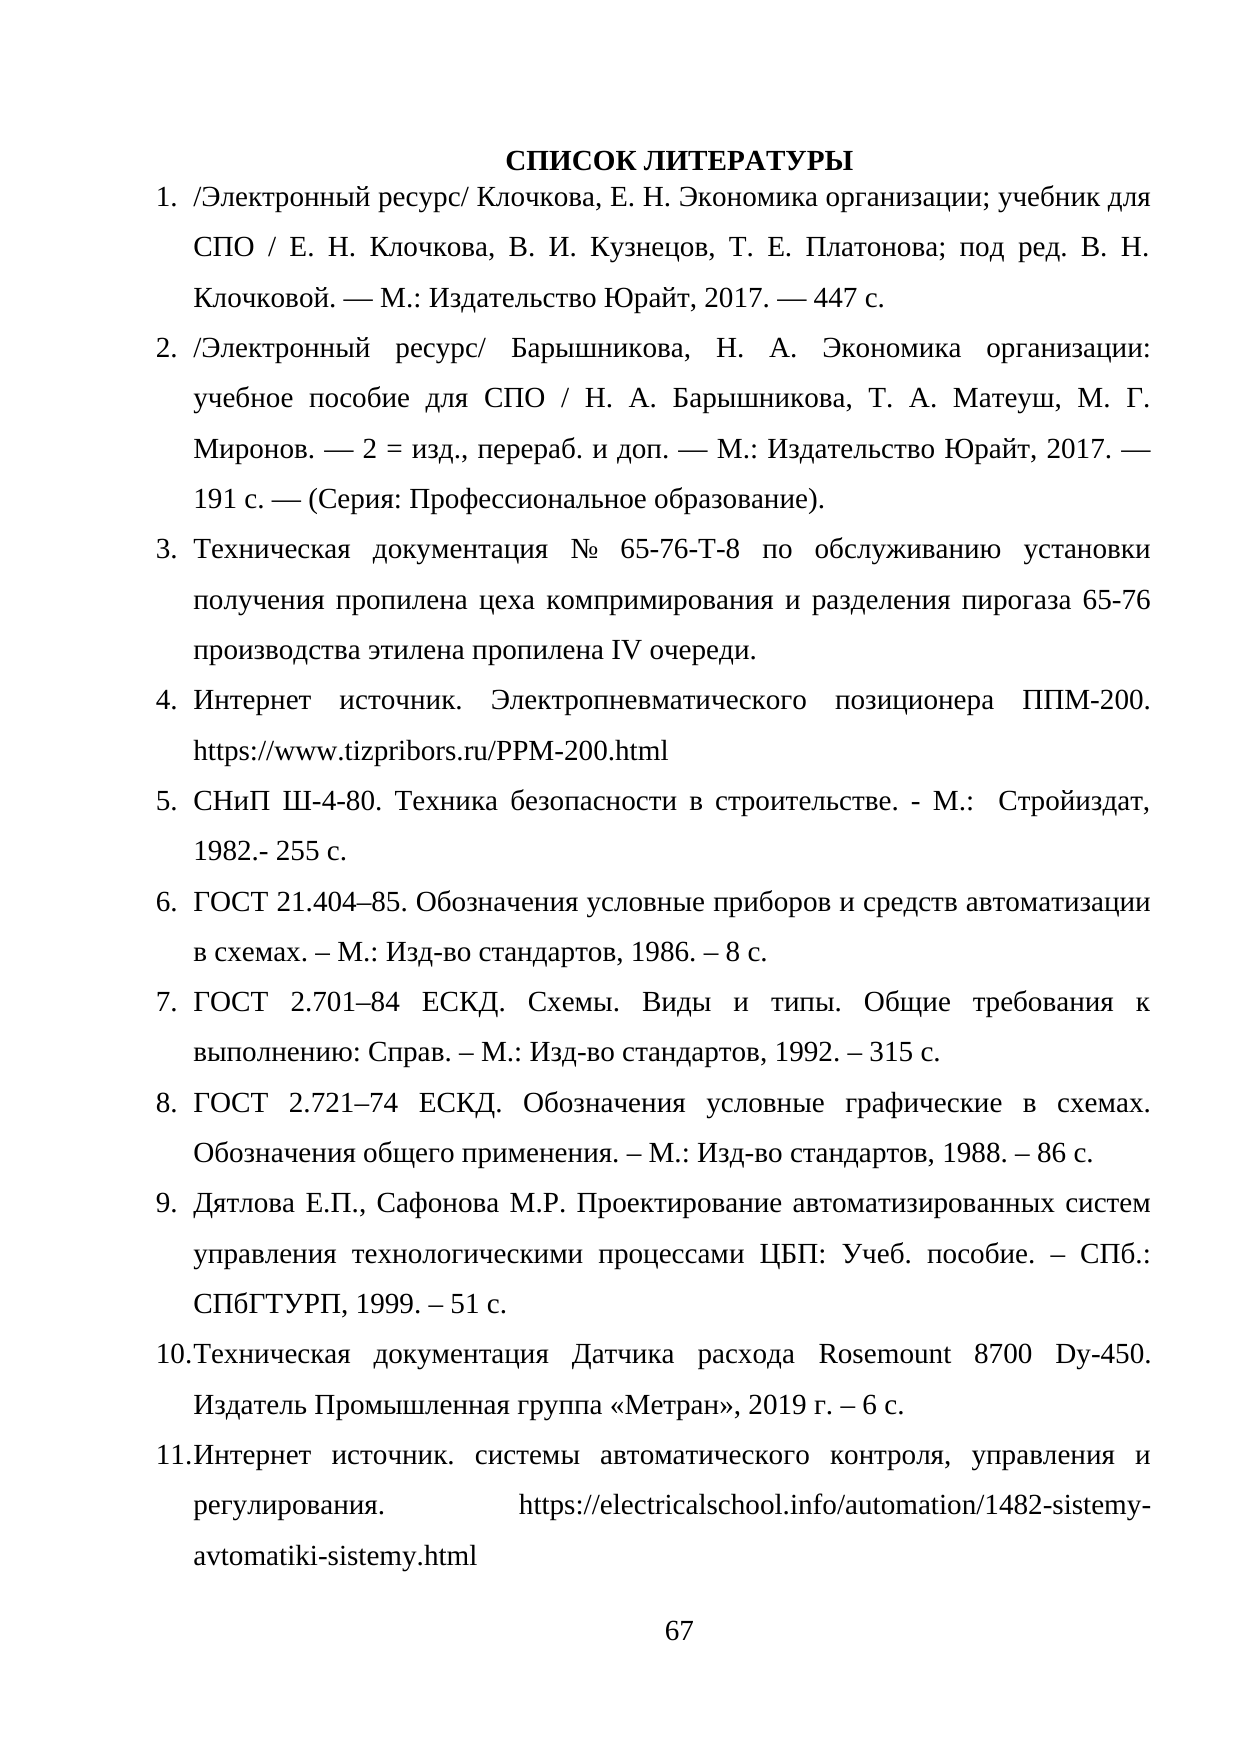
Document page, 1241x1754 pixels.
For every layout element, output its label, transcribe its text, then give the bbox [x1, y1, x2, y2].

list ГОСТ 2.701–84 ЕСКД. Схемы. Виды и типы. Общие требования к выполнению: Справ. – М.: Изд-во стандартов, 1992. – 315 с. [156, 984, 1152, 1068]
subtitle список литературы [118, 143, 1152, 177]
list ГОСТ 2.721–74 ЕСКД. Обозначения условные графические в схемах. Обозначения общего применения. – М.: Изд-во стандартов, 1988. – 86 с. [156, 1085, 1152, 1169]
list /Электронный ресурс/ Клочкова, Е. Н. Экономика организации; учебник для СПО / Е. Н. Клочкова, В. И. Кузнецов, Т. Е. Платонова; под ред. В. Н. Клочковой. — М.: Издательство Юрайт, 2017. — 447 с. [156, 179, 1152, 313]
list Интернет источник. Электропневматического позиционера ППМ-200. https://www.tizpribors.ru/PPM-200.html [156, 682, 1152, 766]
list Интернет источник. системы автоматического контроля, управления и регулирования. https://electricalschool.info/automation/1482-sistemy-avtomatiki-sistemy.html [156, 1437, 1152, 1571]
list Техническая документация Датчика расхода Rosemount 8700 Dy-450. Издатель Промышленная группа «Метран», 2019 г. – 6 с. [156, 1336, 1152, 1420]
list Техническая документация № 65-76-Т-8 по обслуживанию установки получения пропилена цеха компримирования и разделения пирогаза 65-76 производства этилена пропилена IV очереди. [156, 531, 1152, 666]
list Дятлова Е.П., Сафонова М.Р. Проектирование автоматизированных систем управления технологическими процессами ЦБП: Учеб. пособие. – СПб.: СПбГТУРП, 1999. – 51 с. [156, 1186, 1152, 1320]
list /Электронный ресурс/ Барышникова, Н. А. Экономика организации: учебное пособие для СПО / Н. А. Барышникова, Т. А. Матеуш, М. Г. Миронов. — 2 = изд., перераб. и доп. — М.: Издательство Юрайт, 2017. — 191 с. — (Серия: Профессиональное образование). [156, 330, 1152, 515]
list ГОСТ 21.404–85. Обозначения условные приборов и средств автоматизации в схемах. – М.: Изд-во стандартов, 1986. – 8 с. [156, 884, 1152, 967]
list СНиП Ш-4-80. Техника безопасности в строительстве. - М.: Стройиздат, 1982.- 255 с. [156, 783, 1152, 867]
